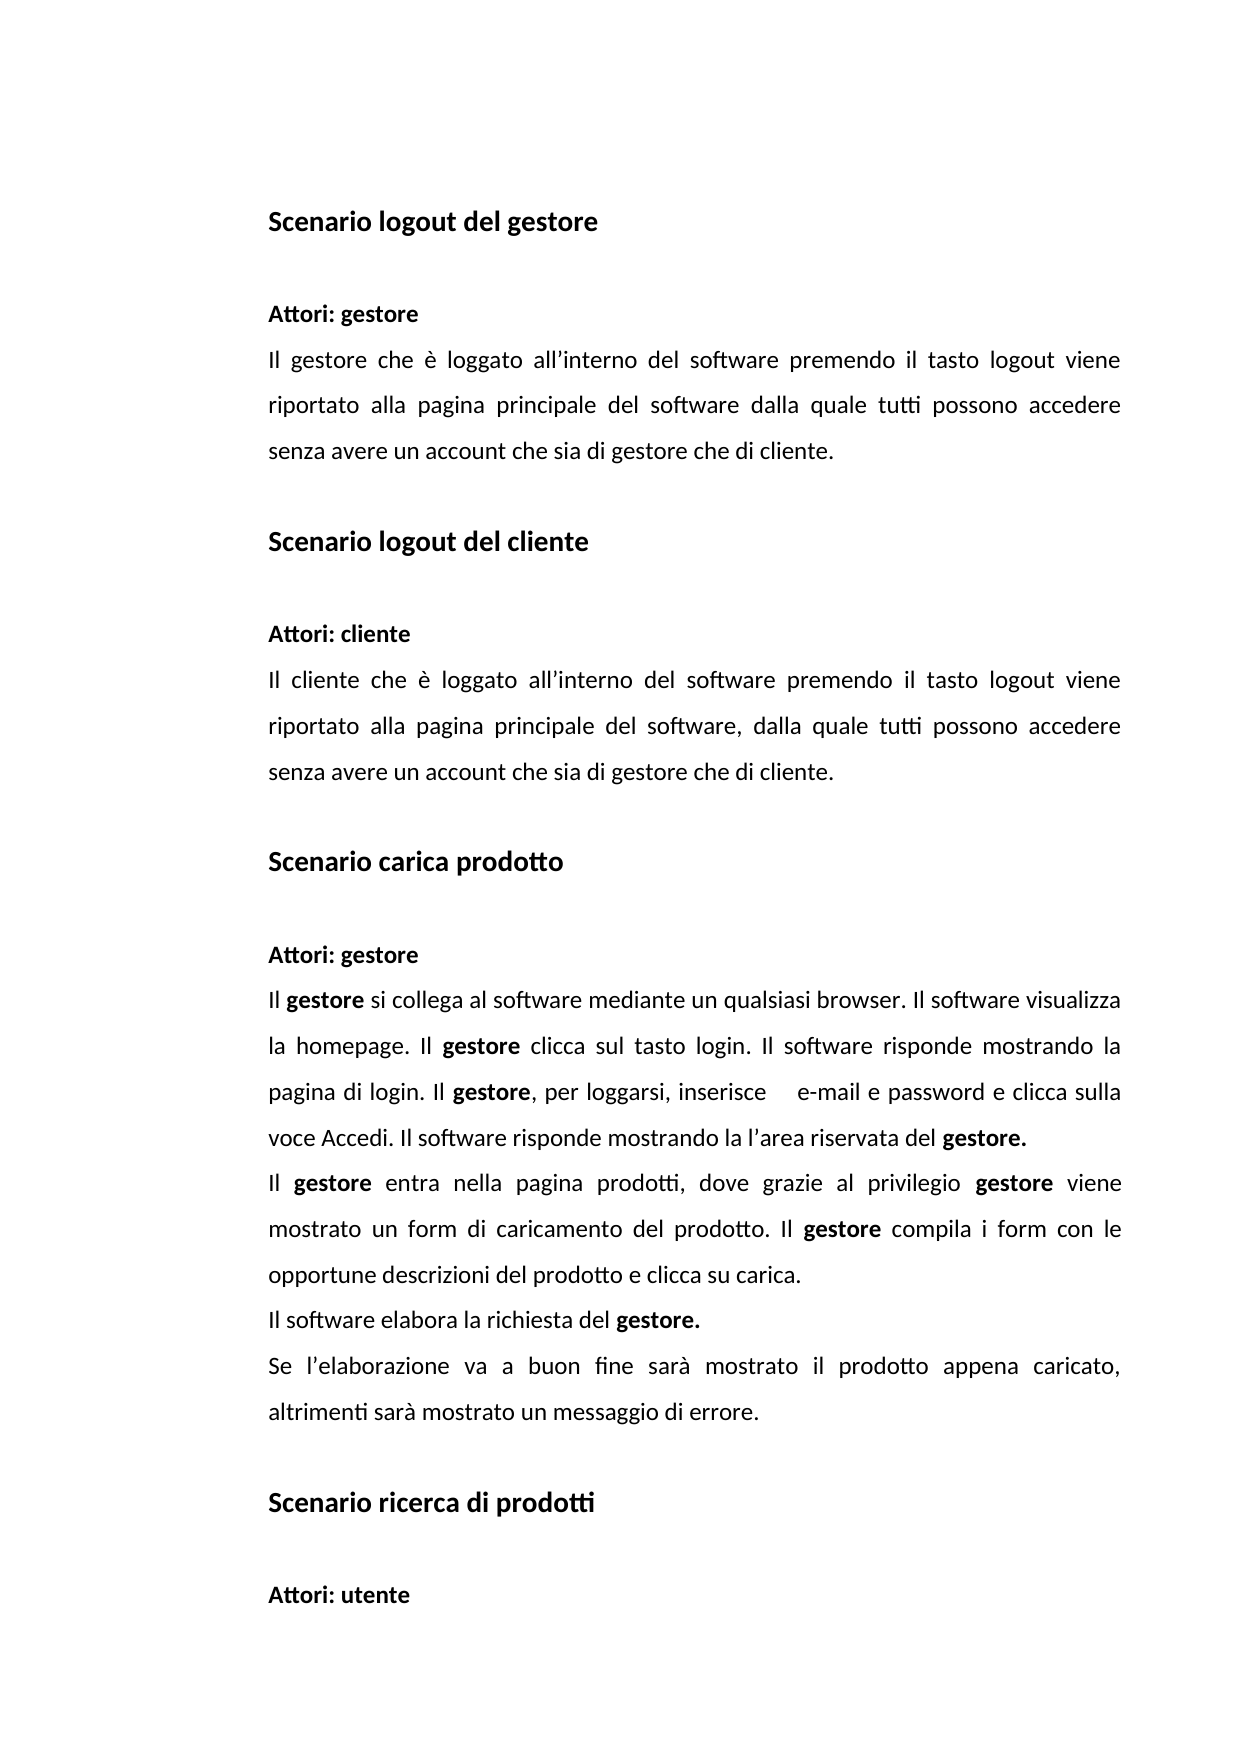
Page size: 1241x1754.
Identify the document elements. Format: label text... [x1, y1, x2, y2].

text Il gestore si collega al software mediante un qualsiasi browser. Il software visualizza la homepage. Il gestore clicca sul tasto login. Il software risponde mostrando la pagina di login. Il gestore, per loggarsi, inserisce e-mail e password e clicca sulla voce Accedi. Il software risponde mostrando la l’area riservata del gestore. [268, 984, 1122, 1152]
text Scenario logout del gestore [268, 203, 1122, 238]
text Attori: utente [268, 1579, 1122, 1610]
text Il cliente che è loggato all’interno del software premendo il tasto logout viene riportato alla pagina principale del software, dalla quale tutti possono accedere senza avere un account che sia di gestore che di cliente. [268, 664, 1122, 786]
text Il gestore entra nella pagina prodotti, dove grazie al privilegio gestore viene mostrato un form di caricamento del prodotto. Il gestore compila i form con le opportune descrizioni del prodotto e clicca su carica. [268, 1167, 1122, 1289]
text Scenario logout del cliente [268, 523, 1122, 559]
text Il software elabora la richiesta del gestore. [268, 1304, 1122, 1335]
text Attori: gestore [268, 939, 1122, 969]
text Scenario ricerca di prodotti [268, 1484, 1122, 1519]
text Se l’elaborazione va a buon fine sarà mostrato il prodotto appena caricato, altrimenti sarà mostrato un messaggio di errore. [268, 1350, 1122, 1427]
text Scenario carica prodotto [268, 843, 1122, 879]
text Il gestore che è loggato all’interno del software premendo il tasto logout viene riportato alla pagina principale del software dalla quale tutti possono accedere senza avere un account che sia di gestore che di cliente. [268, 344, 1122, 466]
text Attori: gestore [268, 298, 1122, 329]
text Attori: cliente [268, 618, 1122, 649]
